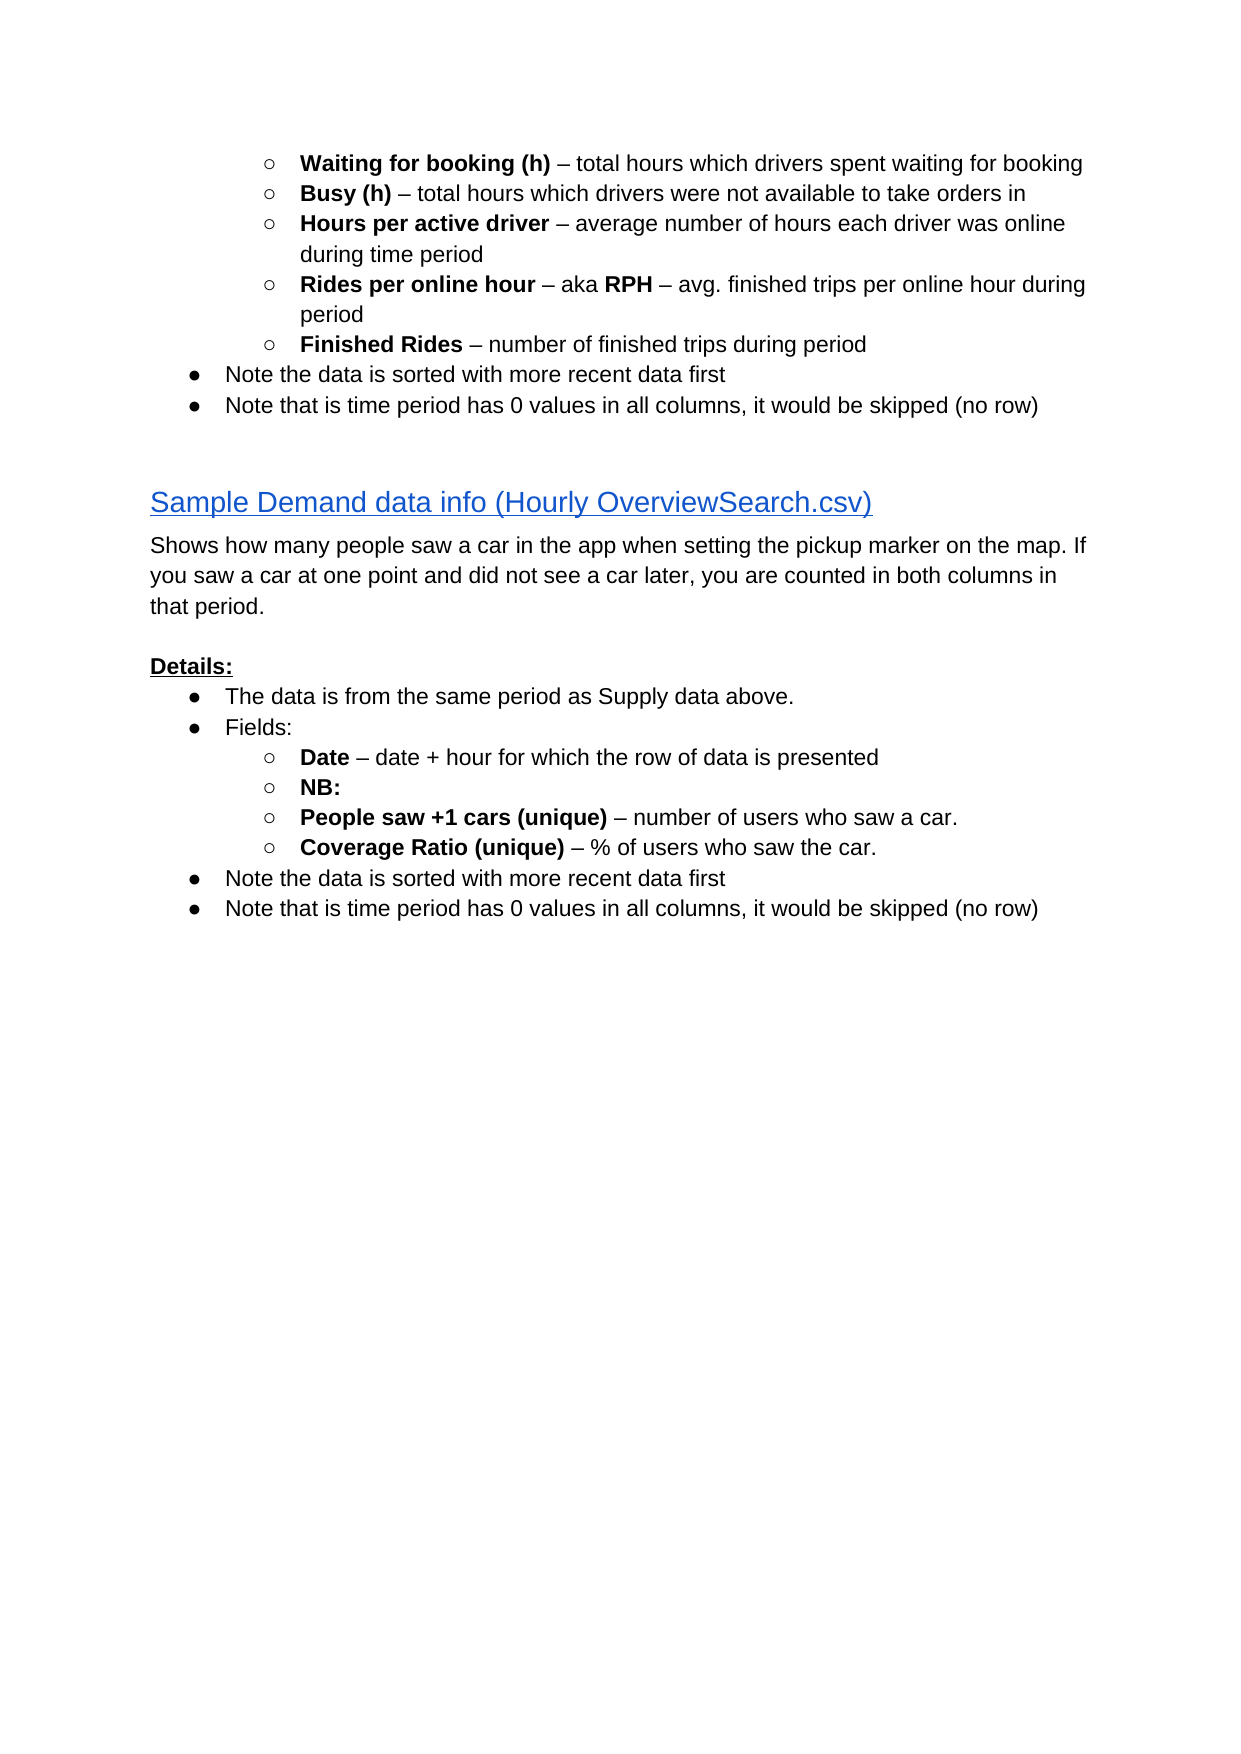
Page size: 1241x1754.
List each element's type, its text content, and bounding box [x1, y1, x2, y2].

list Note that is time period has 0 values in all columns, it would be skipped (no row) [187, 392, 1090, 418]
list Note the data is sorted with more recent data first [187, 864, 1090, 891]
list Coverage Ratio (unique) – % of users who saw the car. [262, 834, 1090, 861]
list Hours per active driver – average number of hours each driver was online during time period [262, 210, 1090, 267]
text Shows how many people saw a car in the app when setting the pickup marker on the map. If you saw a car at one point and did not see a car later, you are counted in both columns in that period. [150, 532, 1090, 619]
list Rides per online hour – aka RPH – avg. finished trips per online hour during period [262, 271, 1090, 327]
list NB: [262, 774, 1090, 800]
list Busy (h) – total hours which drivers were not available to take orders in [262, 180, 1090, 207]
list Date – date + hour for which the row of data is presented [262, 744, 1090, 770]
list Note that is time period has 0 values in all columns, it would be skipped (no row) [187, 895, 1090, 921]
list Finished Rides – number of finished trips during period [262, 331, 1090, 358]
list Waiting for booking (h) – total hours which drivers spent waiting for booking [262, 150, 1090, 176]
text Details: [150, 653, 1090, 679]
list Note the data is sorted with more recent data first [187, 361, 1090, 388]
list Fields: [187, 713, 1090, 740]
subtitle Sample Demand data info (Hourly OverviewSearch.csv) [150, 485, 1090, 519]
list The data is from the same period as Supply data above. [187, 683, 1090, 710]
list People saw +1 cars (unique) – number of users who saw a car. [262, 804, 1090, 831]
